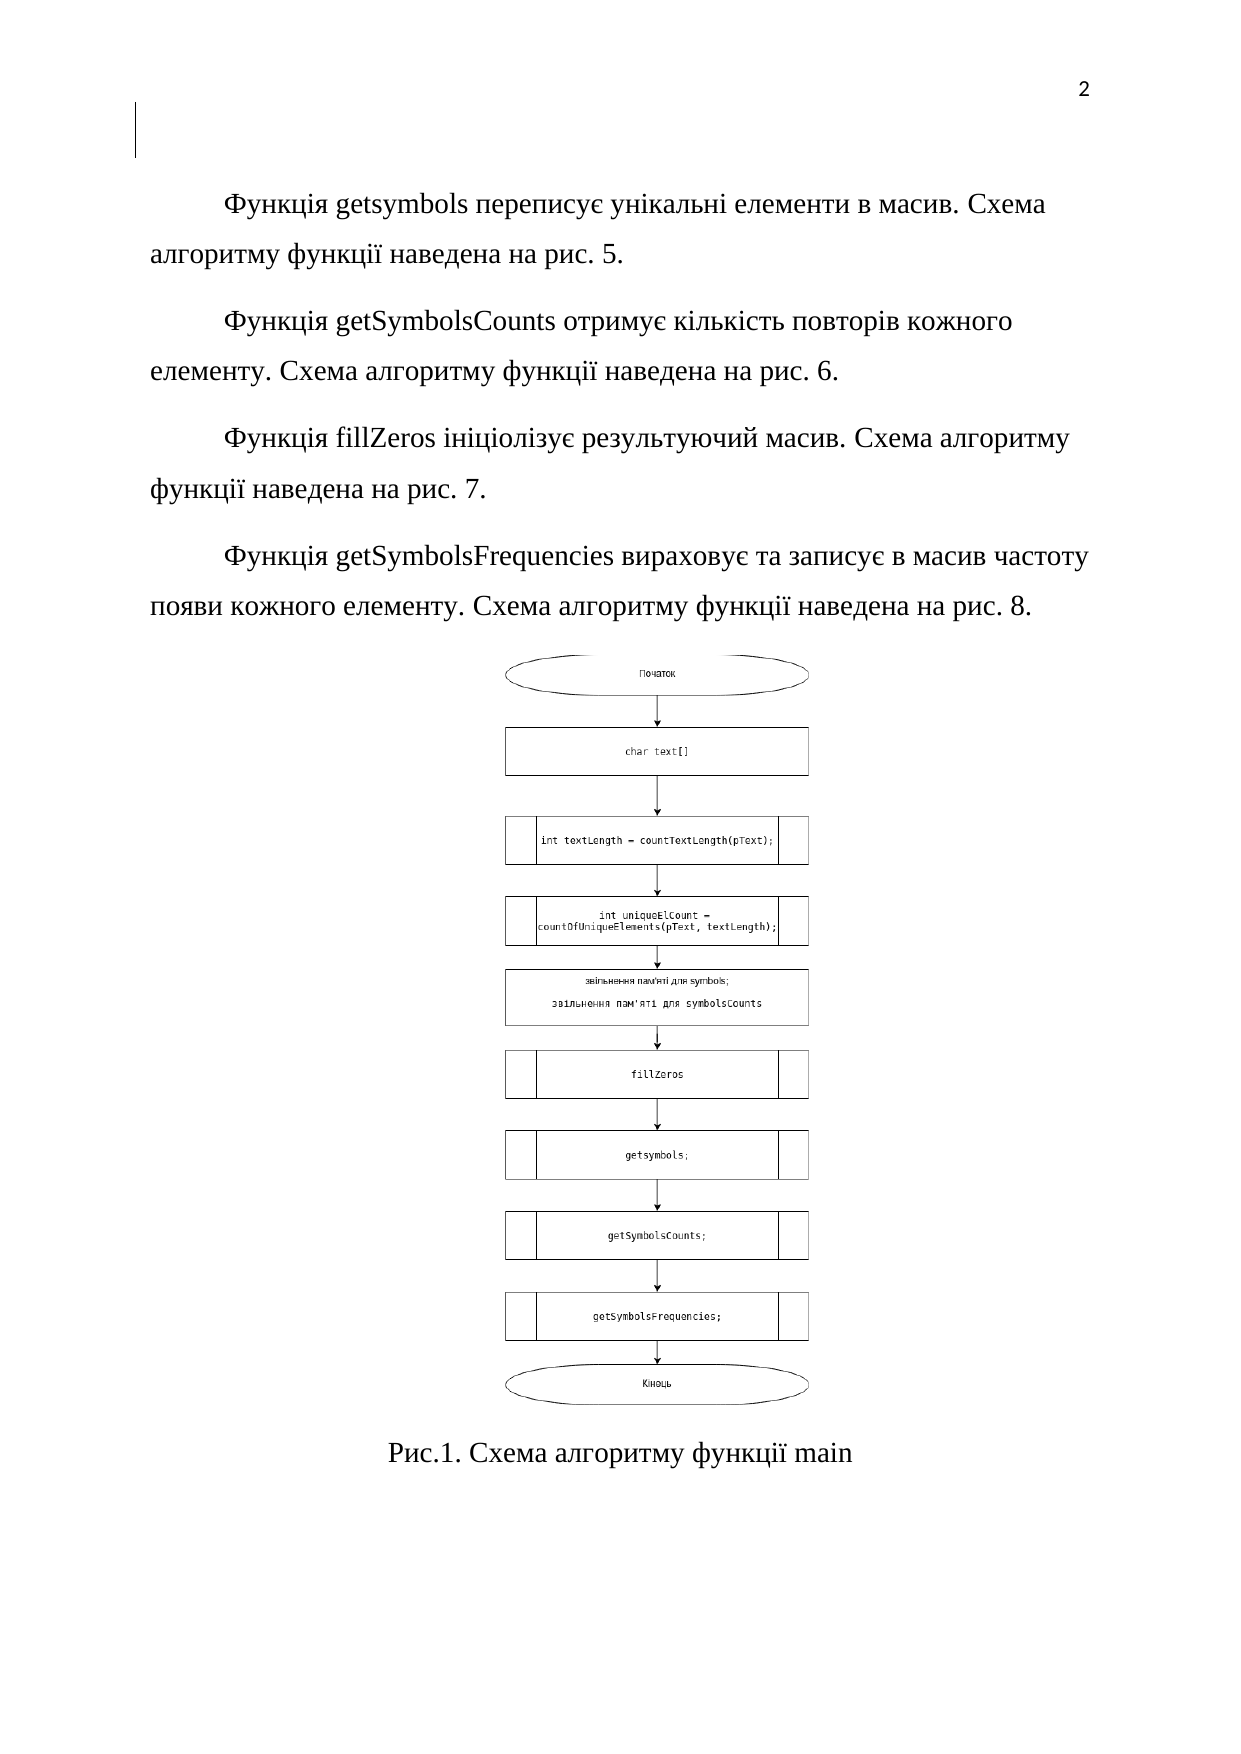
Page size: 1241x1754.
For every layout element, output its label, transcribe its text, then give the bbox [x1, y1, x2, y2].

text Функція getSymbolsFrequencies вираховує та записує в масив частоту появи кожного елементу. Схема алгоритму функції наведена на рис. 8. [150, 538, 1090, 622]
text Функція getsymbols переписує унікальні елементи в масив. Схема алгоритму функції наведена на рис. 5. [150, 186, 1090, 270]
text Функція fillZeros ініціолізує результуючий масив. Схема алгоритму функції наведена на рис. 7. [150, 420, 1090, 504]
text Функція getSymbolsCounts отримує кількість повторів кожного елементу. Схема алгоритму функції наведена на рис. 6. [150, 303, 1090, 387]
picture [505, 655, 809, 1405]
text Рис.1. Схема алгоритму функції main [150, 1436, 1090, 1469]
